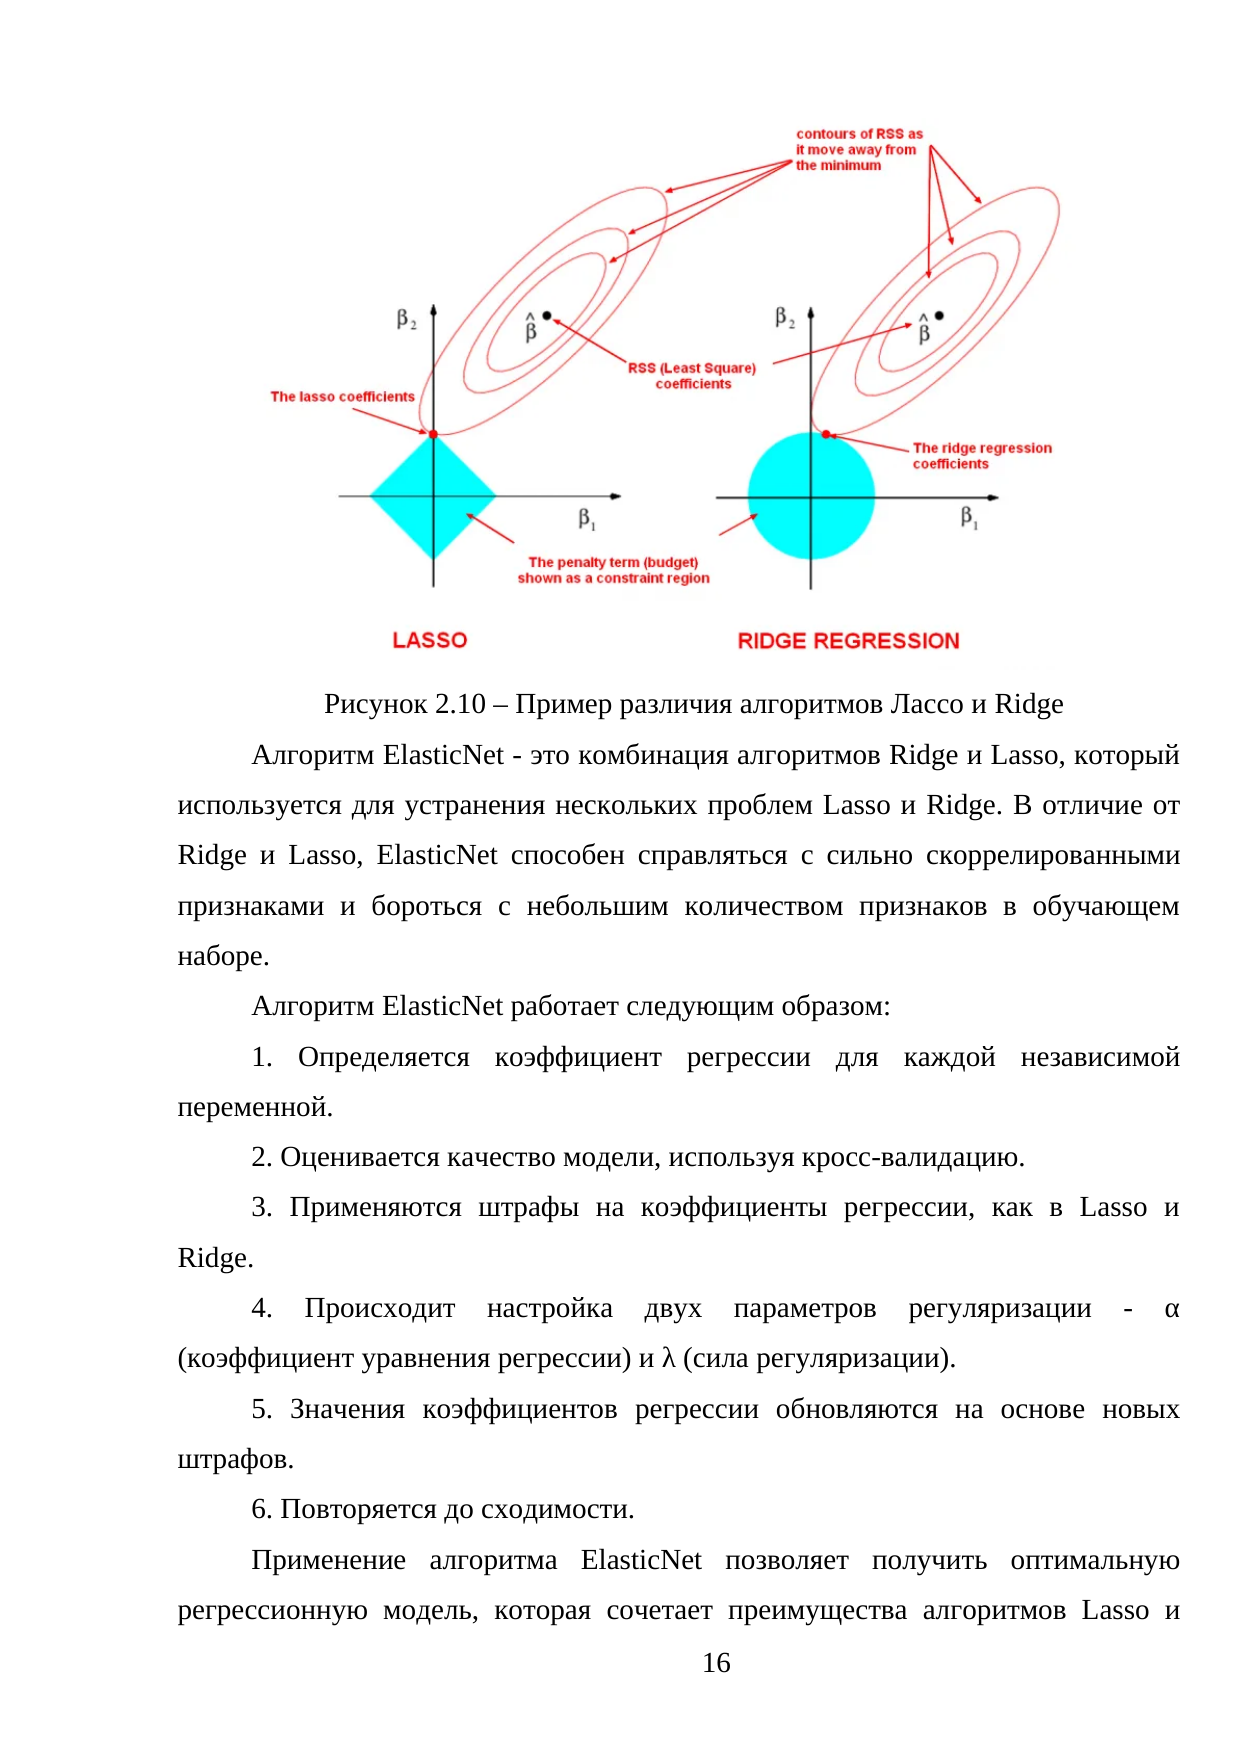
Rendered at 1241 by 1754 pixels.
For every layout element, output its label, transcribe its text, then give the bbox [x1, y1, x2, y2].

text 6. Повторяется до сходимости. [177, 1491, 1181, 1525]
text 1. Определяется коэффициент регрессии для каждой независимой переменной. [177, 1039, 1181, 1122]
text 5. Значения коэффициентов регрессии обновляются на основе новых штрафов. [177, 1391, 1181, 1475]
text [177, 1542, 1181, 1626]
text 3. Применяются штрафы на коэффициенты регрессии, как в Lasso и Ridge. [177, 1189, 1181, 1273]
text 2. Оценивается качество модели, используя кросс-валидацию. [177, 1139, 1181, 1173]
text Алгоритм ElasticNet - это комбинация алгоритмов Ridge и Lasso, который используется для устранения нескольких проблем Lasso и Ridge. В отличие от Ridge и Lasso, ElasticNet способен справляться с сильно скоррелированными признаками и бороться с небольшим количеством признаков в обучающем наборе. [177, 737, 1181, 972]
text Рисунок 2.10 – Пример различия алгоритмов Лассо и Ridge [177, 686, 1181, 720]
picture [256, 118, 1088, 670]
text 4. Происходит настройка двух параметров регуляризации - α (коэффициент уравнения регрессии) и λ (сила регуляризации). [177, 1290, 1181, 1374]
text Алгоритм ElasticNet работает следующим образом: [177, 988, 1181, 1022]
